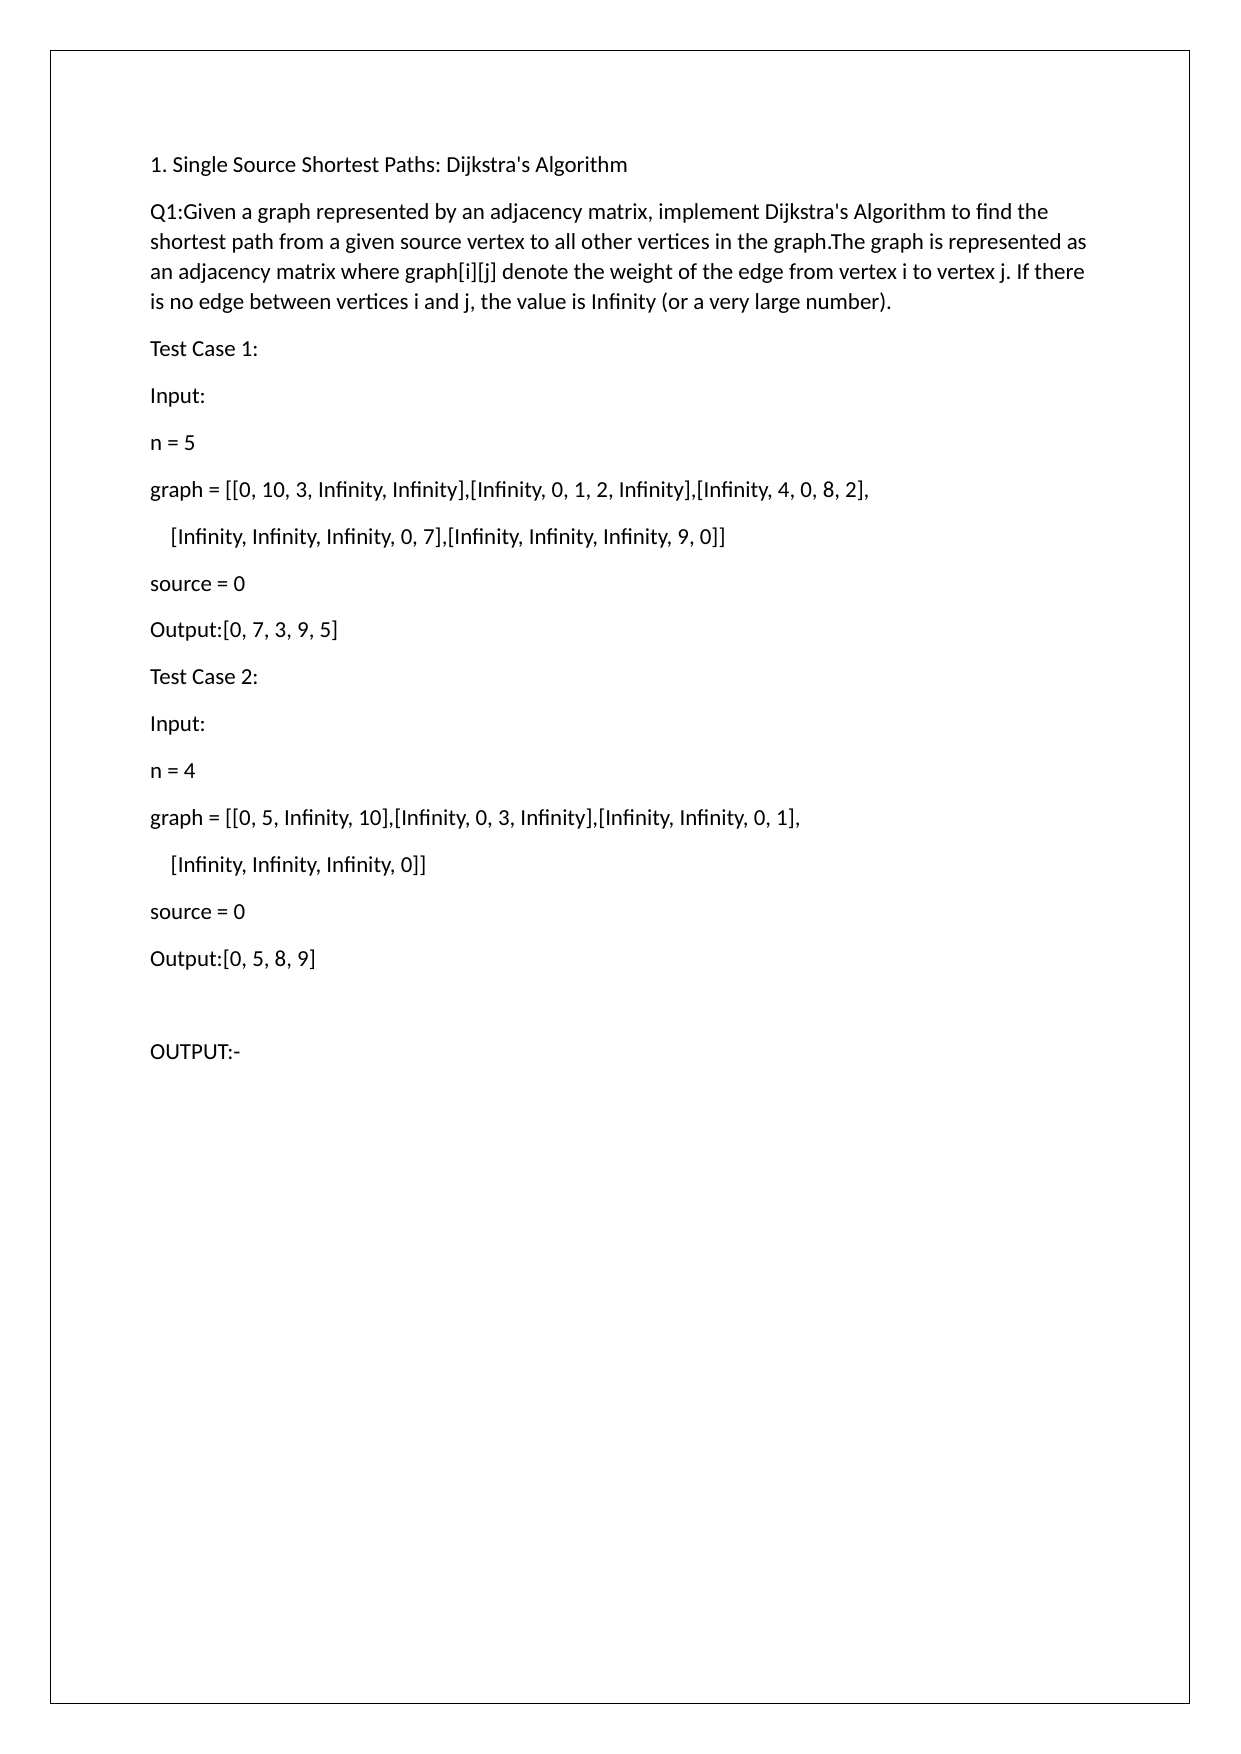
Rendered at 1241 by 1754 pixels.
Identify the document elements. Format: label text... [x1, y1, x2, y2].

text [Infinity, Infinity, Infinity, 0, 7],[Infinity, Infinity, Infinity, 9, 0]] [150, 522, 1090, 550]
text source = 0 [150, 569, 1090, 597]
text Test Case 1: [150, 334, 1090, 362]
text [Infinity, Infinity, Infinity, 0]] [150, 850, 1090, 878]
text Input: [150, 709, 1090, 737]
text n = 5 [150, 428, 1090, 456]
text graph = [[0, 10, 3, Infinity, Infinity],[Infinity, 0, 1, 2, Infinity],[Infinity, 4, 0, 8, 2], [150, 475, 1090, 503]
text OUTPUT:- [150, 1037, 1090, 1066]
text source = 0 [150, 897, 1090, 925]
text 1. Single Source Shortest Paths: Dijkstra's Algorithm [150, 150, 1090, 178]
text Test Case 2: [150, 662, 1090, 691]
text n = 4 [150, 756, 1090, 784]
text Output:[0, 7, 3, 9, 5] [150, 616, 1090, 644]
text Input: [150, 381, 1090, 409]
text Output:[0, 5, 8, 9] [150, 944, 1090, 972]
text Q1:Given a graph represented by an adjacency matrix, implement Dijkstra's Algorithm to find the shortest path from a given source vertex to all other vertices in the graph.The graph is represented as an adjacency matrix where graph[i][j] denote the weight of the edge from vertex i to vertex j. If there is no edge between vertices i and j, the value is Infinity (or a very large number). [150, 197, 1090, 316]
text graph = [[0, 5, Infinity, 10],[Infinity, 0, 3, Infinity],[Infinity, Infinity, 0, 1], [150, 803, 1090, 831]
